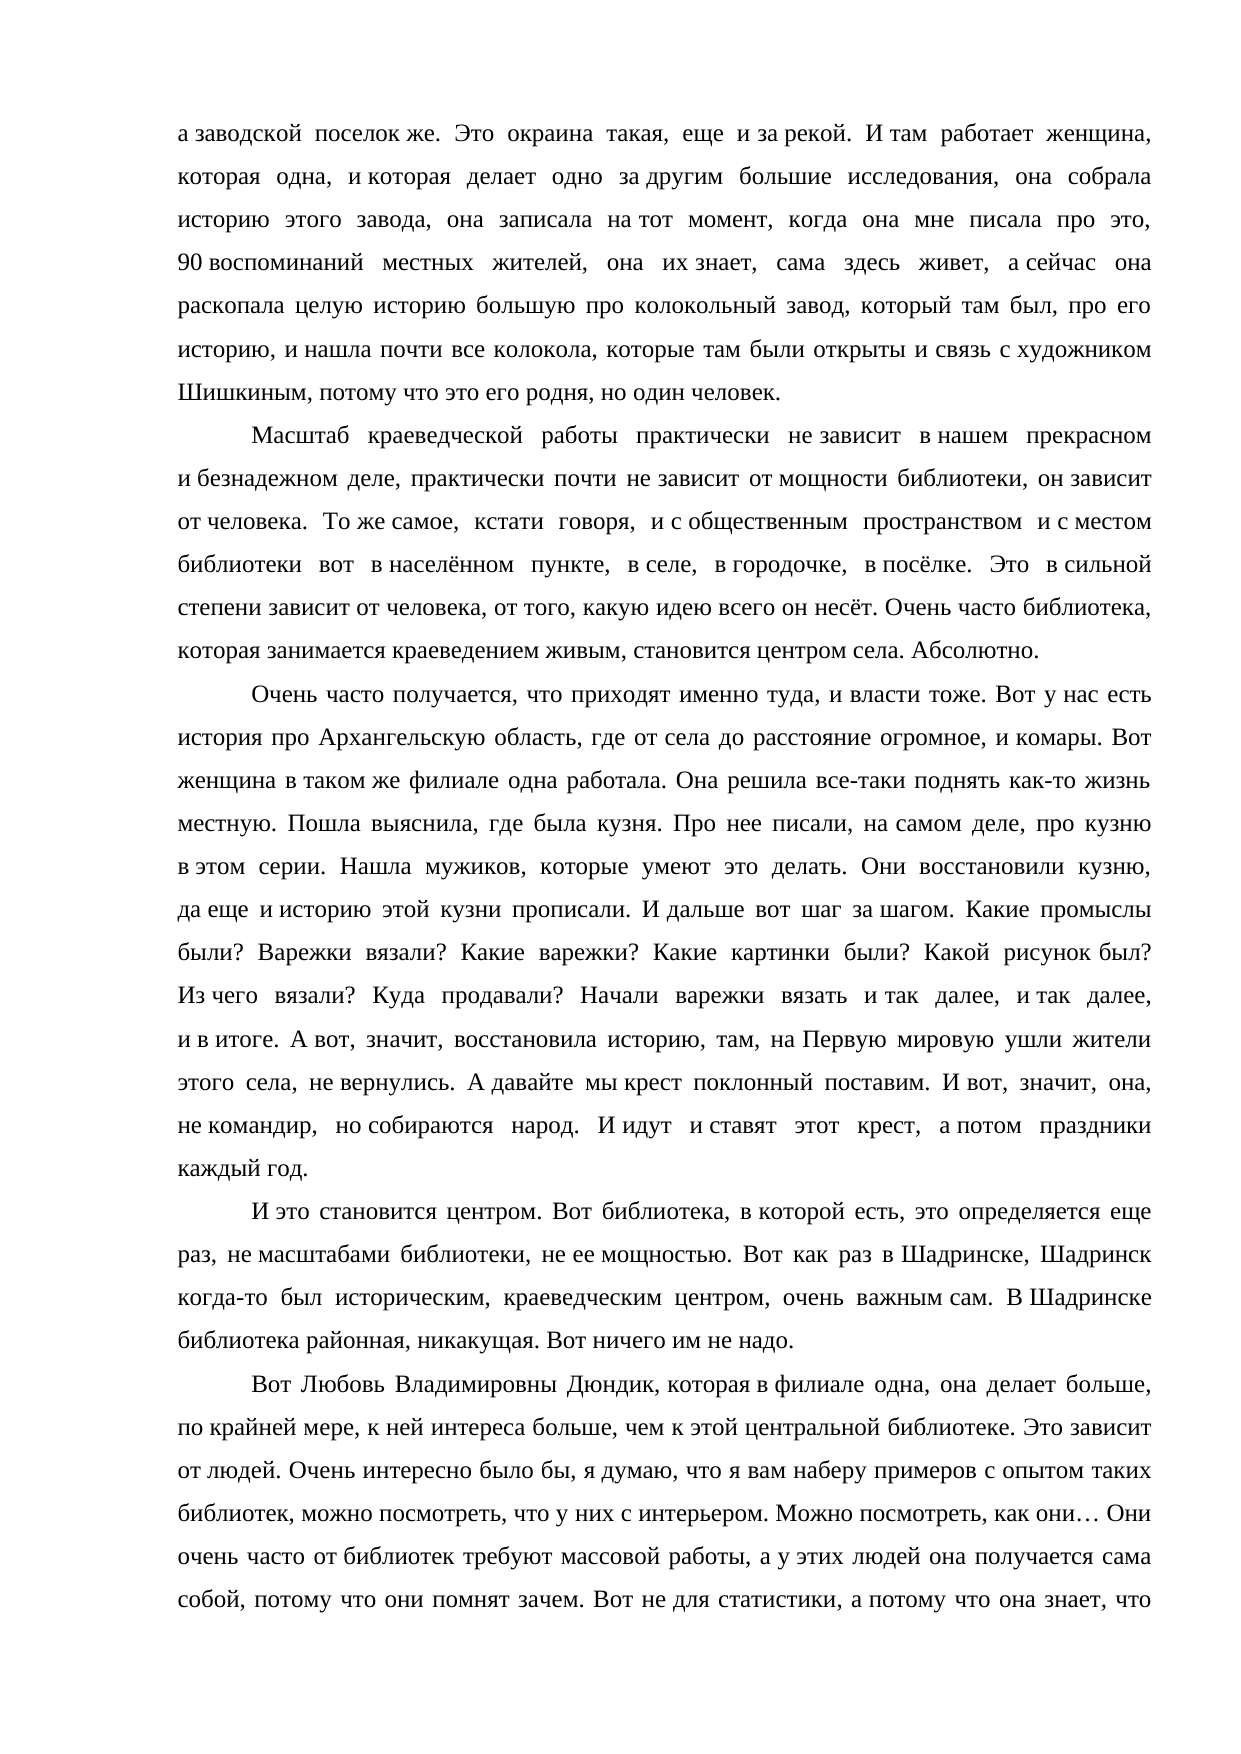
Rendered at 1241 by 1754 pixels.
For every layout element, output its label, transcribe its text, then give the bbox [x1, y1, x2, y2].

text Масштаб краеведческой работы практически не зависит в нашем прекрасном и безнадежном деле, практически почти не зависит от мощности библиотеки, он зависит от человека. То же самое, кстати говоря, и с общественным пространством и с местом библиотеки вот в населённом пункте, в селе, в городочке, в посёлке. Это в сильной степени зависит от человека, от того, какую идею всего он несёт. Очень часто библиотека, которая занимается краеведением живым, становится центром села. Абсолютно. [177, 420, 1152, 664]
text Очень часто получается, что приходят именно туда, и власти тоже. Вот у нас есть история про Архангельскую область, где от села до расстояние огромное, и комары. Вот женщина в таком же филиале одна работала. Она решила все-таки поднять как-то жизнь местную. Пошла выяснила, где была кузня. Про нее писали, на самом деле, про кузню в этом серии. Нашла мужиков, которые умеют это делать. Они восстановили кузню, да еще и историю этой кузни прописали. И дальше вот шаг за шагом. Какие промыслы были? Варежки вязали? Какие варежки? Какие картинки были? Какой рисунок был? Из чего вязали? Куда продавали? Начали варежки вязать и так далее, и так далее, и в итоге. А вот, значит, восстановила историю, там, на Первую мировую ушли жители этого села, не вернулись. А давайте мы крест поклонный поставим. И вот, значит, она, не командир, но собираются народ. И идут и ставят этот крест, а потом праздники каждый год. [177, 679, 1152, 1182]
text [177, 1369, 1152, 1613]
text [177, 118, 1152, 406]
text И это становится центром. Вот библиотека, в которой есть, это определяется еще раз, не масштабами библиотеки, не ее мощностью. Вот как раз в Шадринске, Шадринск когда-то был историческим, краеведческим центром, очень важным сам. В Шадринске библиотека районная, никакущая. Вот ничего им не надо. [177, 1196, 1152, 1354]
